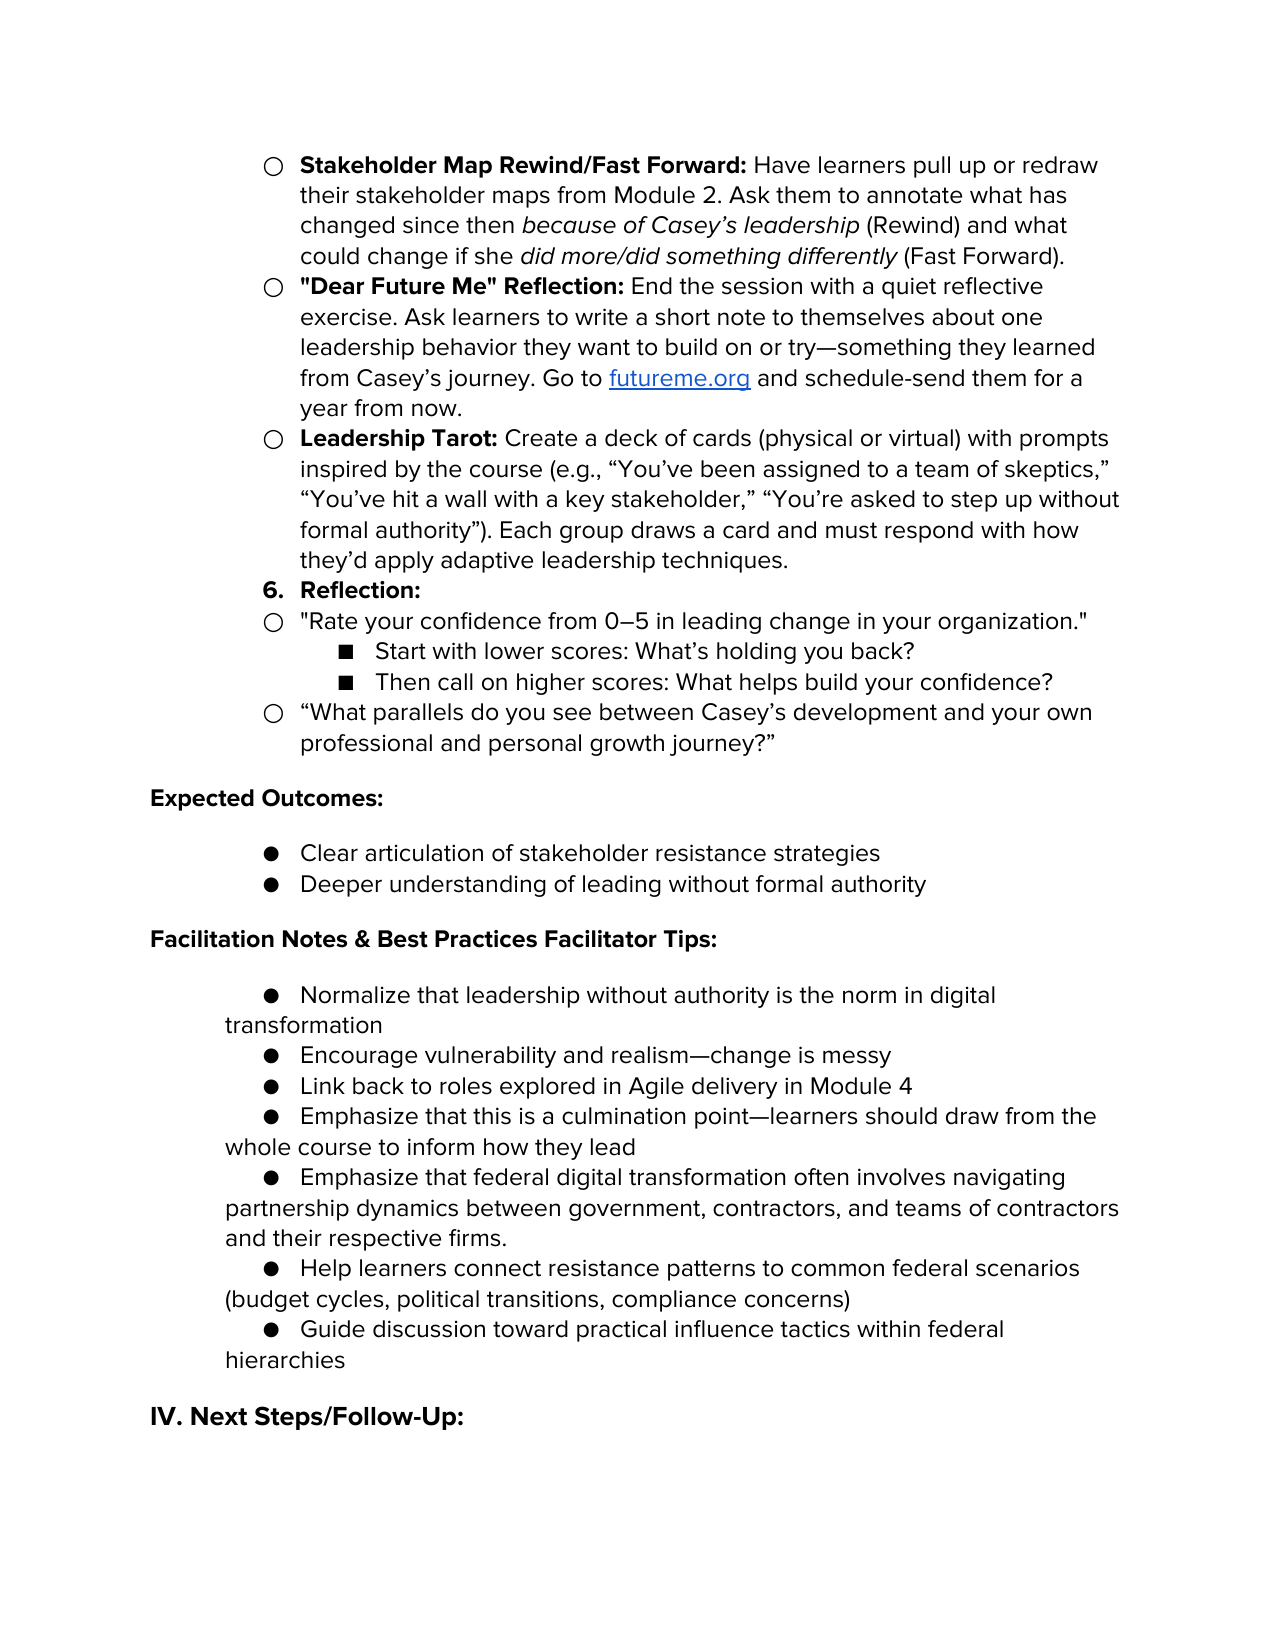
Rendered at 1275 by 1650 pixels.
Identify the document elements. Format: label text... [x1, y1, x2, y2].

list Deeper understanding of leading without formal authority [225, 869, 1125, 899]
list Leadership Tarot: Create a deck of cards (physical or virtual) with prompts inspired by the course (e.g., “You’ve been assigned to a team of skeptics,” “You’ve hit a wall with a key stakeholder,” “You’re asked to step up without formal authority”). Each group draws a card and must respond with how they’d apply adaptive leadership techniques. [262, 424, 1125, 576]
list Normalize that leadership without authority is the norm in digital transformation [225, 980, 1125, 1041]
text Expected Outcomes: [150, 783, 1125, 814]
list Emphasize that this is a culmination point—learners should draw from the whole course to inform how they lead [225, 1102, 1125, 1162]
list Start with lower scores: What’s holding you back? [337, 637, 1125, 667]
list “What parallels do you see between Casey’s development and your own professional and personal growth journey?” [262, 697, 1125, 758]
list Encourage vulnerability and realism—change is messy [225, 1041, 1125, 1071]
list Then call on higher scores: What helps build your confidence? [337, 667, 1125, 697]
list Stakeholder Map Rewind/Fast Forward: Have learners pull up or redraw their stakeholder maps from Module 2. Ask them to annotate what has changed since then because of Casey’s leadership (Rewind) and what could change if she did more/did something differently (Fast Forward). [262, 150, 1125, 272]
list Guide discussion toward practical influence tactics within federal hierarchies [225, 1314, 1125, 1375]
list "Rate your confidence from 0–5 in leading change in your organization." [262, 606, 1125, 637]
text Facilitation Notes & Best Practices Facilitator Tips: [150, 924, 1125, 955]
list Emphasize that federal digital transformation often involves navigating partnership dynamics between government, contractors, and teams of contractors and their respective firms. [225, 1162, 1125, 1254]
list Help learners connect resistance patterns to common federal scenarios (budget cycles, political transitions, compliance concerns) [225, 1254, 1125, 1314]
text IV. Next Steps/Follow-Up: [150, 1400, 1125, 1433]
list "Dear Future Me" Reflection: End the session with a quiet reflective exercise. Ask learners to write a short note to themselves about one leadership behavior they want to build on or try—something they learned from Casey’s journey. Go to futureme.org and schedule-send them for a year from now. [262, 272, 1125, 424]
list Link back to roles explored in Agile delivery in Module 4 [225, 1071, 1125, 1102]
list Clear articulation of stakeholder resistance strategies [225, 839, 1125, 869]
list Reflection: [225, 576, 1125, 606]
